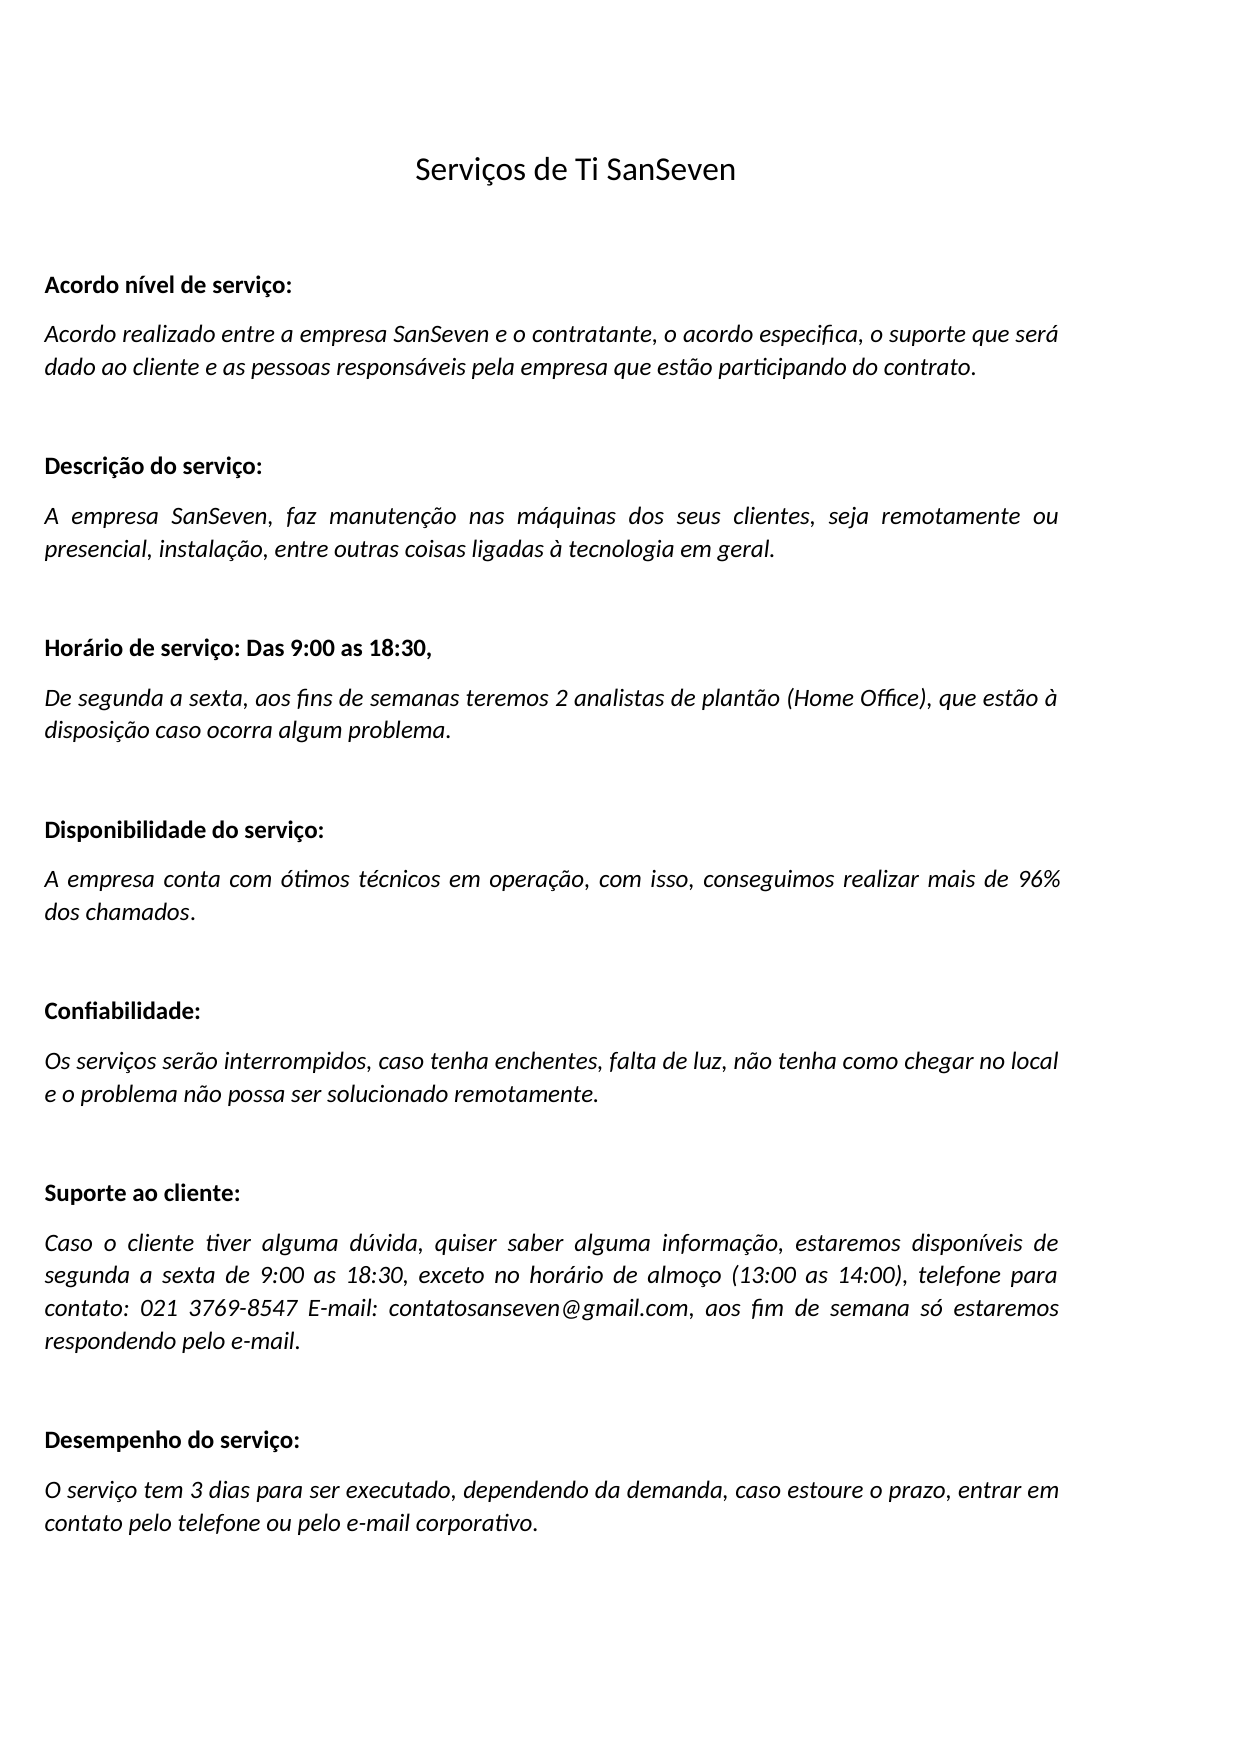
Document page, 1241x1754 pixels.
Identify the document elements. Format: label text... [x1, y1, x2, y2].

text Horário de serviço: Das 9:00 as 18:30, [44, 632, 1063, 663]
text Desempenho do serviço: [44, 1425, 1063, 1455]
text O serviço tem 3 dias para ser executado, dependendo da demanda, caso estoure o prazo, entrar em contato pelo telefone ou pelo e-mail corporativo. [44, 1474, 1063, 1538]
text A empresa conta com ótimos técnicos em operação, com isso, conseguimos realizar mais de 96% dos chamados. [44, 863, 1063, 927]
text Acordo nível de serviço: [44, 269, 1063, 299]
text Suporte ao cliente: [44, 1177, 1063, 1208]
text Descrição do serviço: [44, 451, 1063, 481]
text Caso o cliente tiver alguma dúvida, quiser saber alguma informação, estaremos disponíveis de segunda a sexta de 9:00 as 18:30, exceto no horário de almoço (13:00 as 14:00), telefone para contato: 021 3769-8547 E-mail: contatosanseven@gmail.com, aos fim de semana só estaremos respondendo pelo e-mail. [44, 1227, 1063, 1356]
text Acordo realizado entre a empresa SanSeven e o contratante, o acordo especifica, o suporte que será dado ao cliente e as pessoas responsáveis pela empresa que estão participando do contrato. [44, 318, 1063, 382]
text Disponibilidade do serviço: [44, 814, 1063, 844]
text Serviços de Ti SanSeven [88, 148, 1063, 188]
text De segunda a sexta, aos fins de semanas teremos 2 analistas de plantão (Home Office), que estão à disposição caso ocorra algum problema. [44, 682, 1063, 745]
text Confiabilidade: [44, 996, 1063, 1026]
text Os serviços serão interrompidos, caso tenha enchentes, falta de luz, não tenha como chegar no local e o problema não possa ser solucionado remotamente. [44, 1045, 1063, 1108]
text A empresa SanSeven, faz manutenção nas máquinas dos seus clientes, seja remotamente ou presencial, instalação, entre outras coisas ligadas à tecnologia em geral. [44, 500, 1063, 563]
